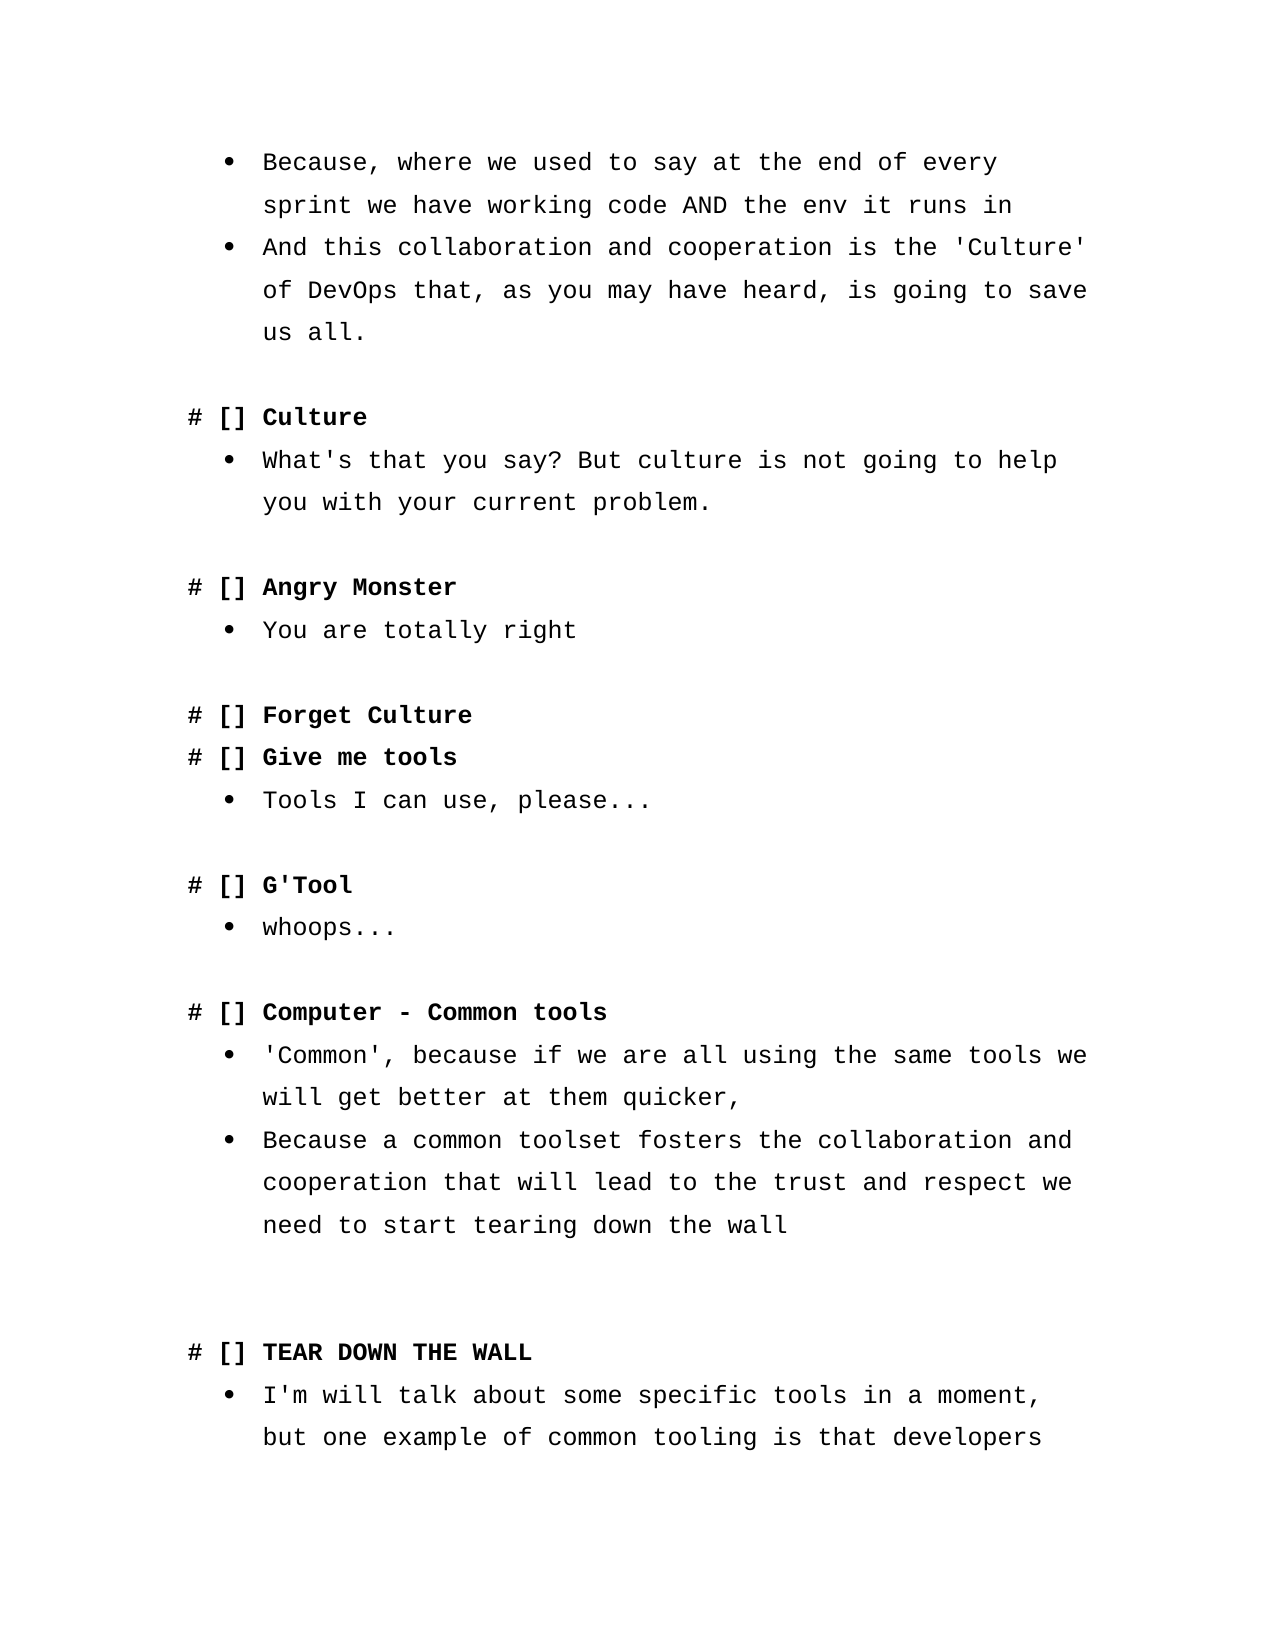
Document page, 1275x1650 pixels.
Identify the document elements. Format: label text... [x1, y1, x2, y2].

text # [] Give me tools [187, 745, 1087, 773]
list Tools I can use, please... [225, 787, 1087, 816]
text # [] Forget Culture [187, 702, 1087, 731]
text # [] G'Tool [187, 872, 1087, 901]
list 'Common', because if we are all using the same tools we will get better at them quicker, [225, 1042, 1087, 1113]
list You are totally right [225, 617, 1087, 646]
list And this collaboration and cooperation is the 'Culture' of DevOps that, as you may have heard, is going to save us all. [225, 235, 1087, 348]
text # [] TEAR DOWN THE WALL [187, 1340, 1087, 1368]
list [225, 1382, 1087, 1453]
text # [] Angry Monster [187, 575, 1087, 603]
text # [] Culture [187, 405, 1087, 433]
list Because, where we used to say at the end of every sprint we have working code AND the env it runs in [225, 150, 1087, 221]
list Because a common toolset fosters the collaboration and cooperation that will lead to the trust and respect we need to start tearing down the wall [225, 1127, 1087, 1241]
text # [] Computer - Common tools [187, 1000, 1087, 1028]
list What's that you say? But culture is not going to help you with your current problem. [225, 447, 1087, 518]
list whoops... [225, 915, 1087, 943]
